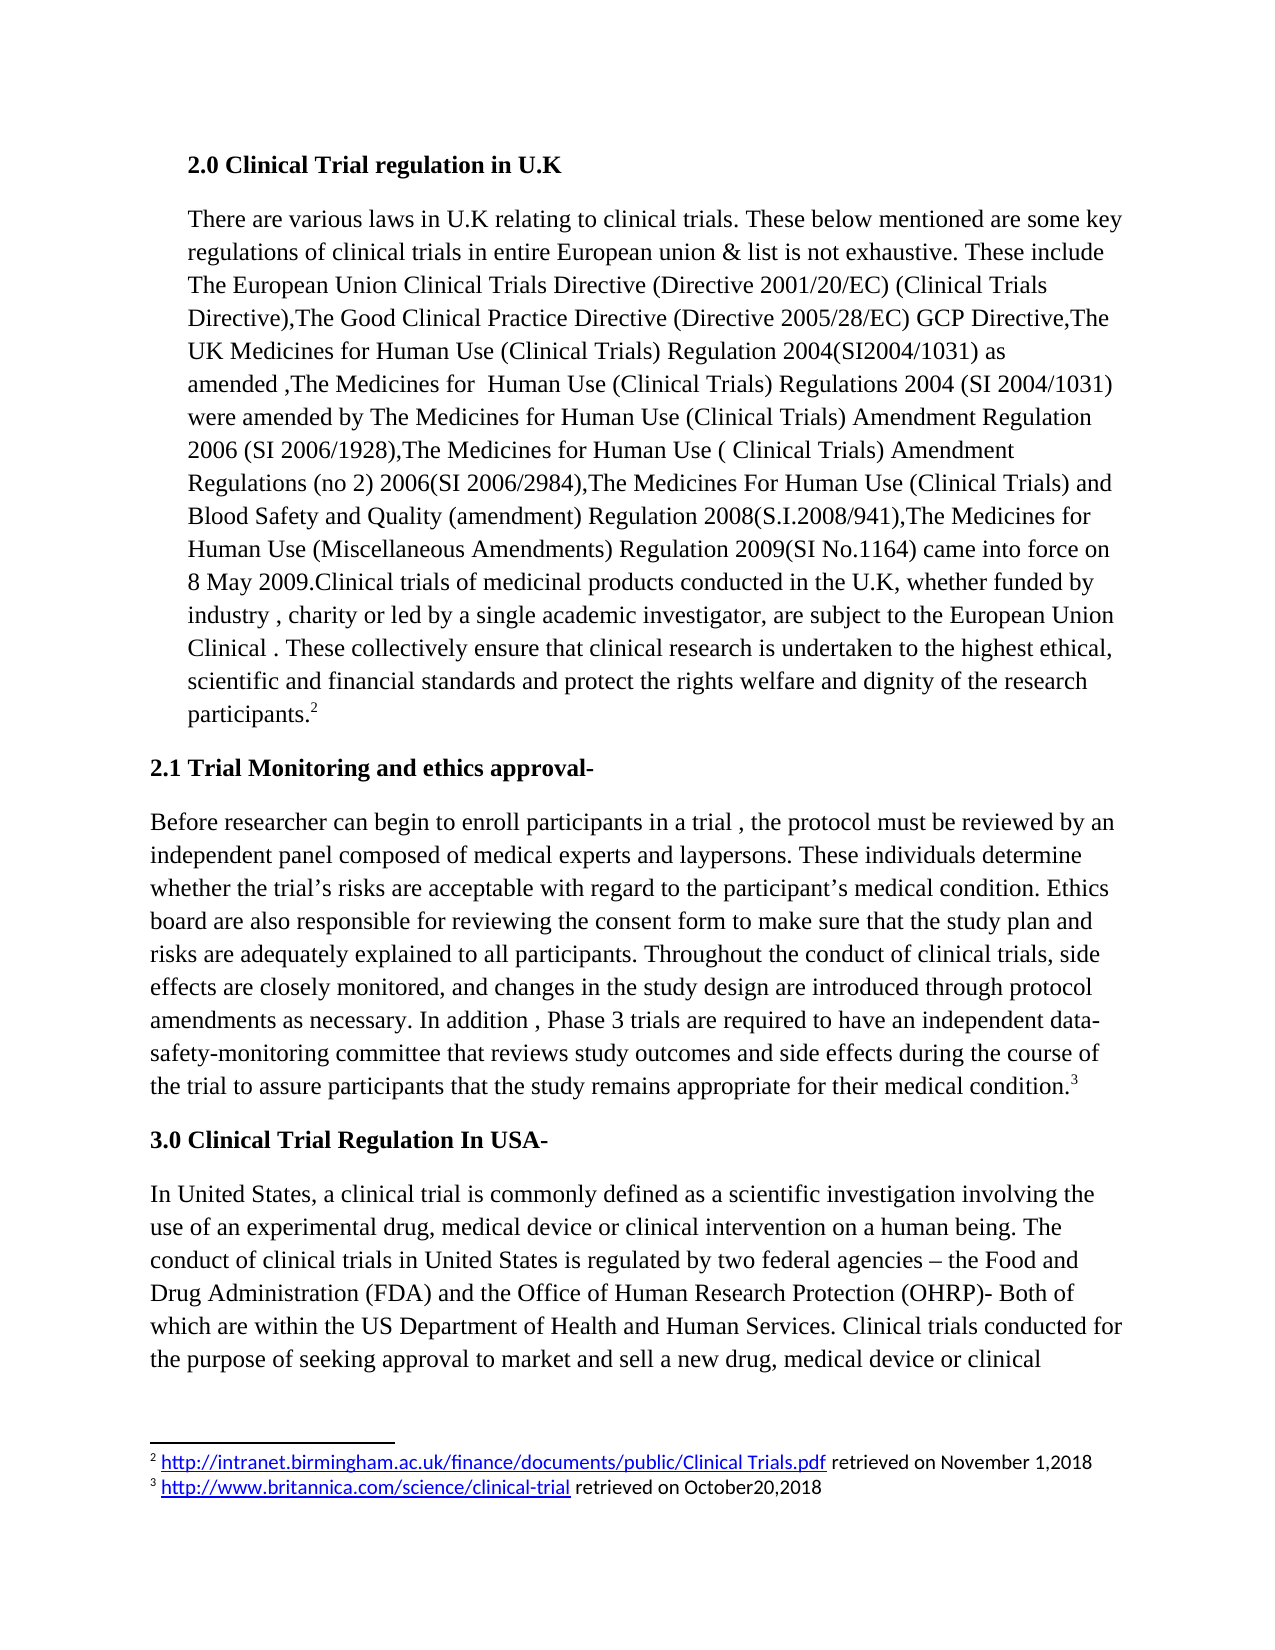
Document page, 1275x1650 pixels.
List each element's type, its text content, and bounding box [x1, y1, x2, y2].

text 2.1 Trial Monitoring and ethics approval- [150, 753, 1125, 782]
text 2.0 Clinical Trial regulation in U.K [187, 150, 1125, 179]
text 3.0 Clinical Trial Regulation In USA- [150, 1125, 1125, 1154]
text There are various laws in U.K relating to clinical trials. These below mentioned are some key regulations of clinical trials in entire European union & list is not exhaustive. These include The European Union Clinical Trials Directive (Directive 2001/20/EC) (Clinical Trials Directive),The Good Clinical Practice Directive (Directive 2005/28/EC) GCP Directive,The UK Medicines for Human Use (Clinical Trials) Regulation 2004(SI2004/1031) as amended ,The Medicines for Human Use (Clinical Trials) Regulations 2004 (SI 2004/1031) were amended by The Medicines for Human Use (Clinical Trials) Amendment Regulation 2006 (SI 2006/1928),The Medicines for Human Use ( Clinical Trials) Amendment Regulations (no 2) 2006(SI 2006/2984),The Medicines For Human Use (Clinical Trials) and Blood Safety and Quality (amendment) Regulation 2008(S.I.2008/941),The Medicines for Human Use (Miscellaneous Amendments) Regulation 2009(SI No.1164) came into force on 8 May 2009.Clinical trials of medicinal products conducted in the U.K, whether funded by industry , charity or led by a single academic investigator, are subject to the European Union Clinical . These collectively ensure that clinical research is undertaken to the highest ethical, scientific and financial standards and protect the rights welfare and dignity of the research participants. [187, 204, 1125, 728]
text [150, 1179, 1125, 1373]
text Before researcher can begin to enroll participants in a trial , the protocol must be reviewed by an independent panel composed of medical experts and laypersons. These individuals determine whether the trial’s risks are acceptable with regard to the participant’s medical condition. Ethics board are also responsible for reviewing the consent form to make sure that the study plan and risks are adequately explained to all participants. Throughout the conduct of clinical trials, side effects are closely monitored, and changes in the study design are introduced through protocol amendments as necessary. In addition , Phase 3 trials are required to have an independent data-safety-monitoring committee that reviews study outcomes and side effects during the course of the trial to assure participants that the study remains appropriate for their medical condition. [150, 807, 1125, 1100]
